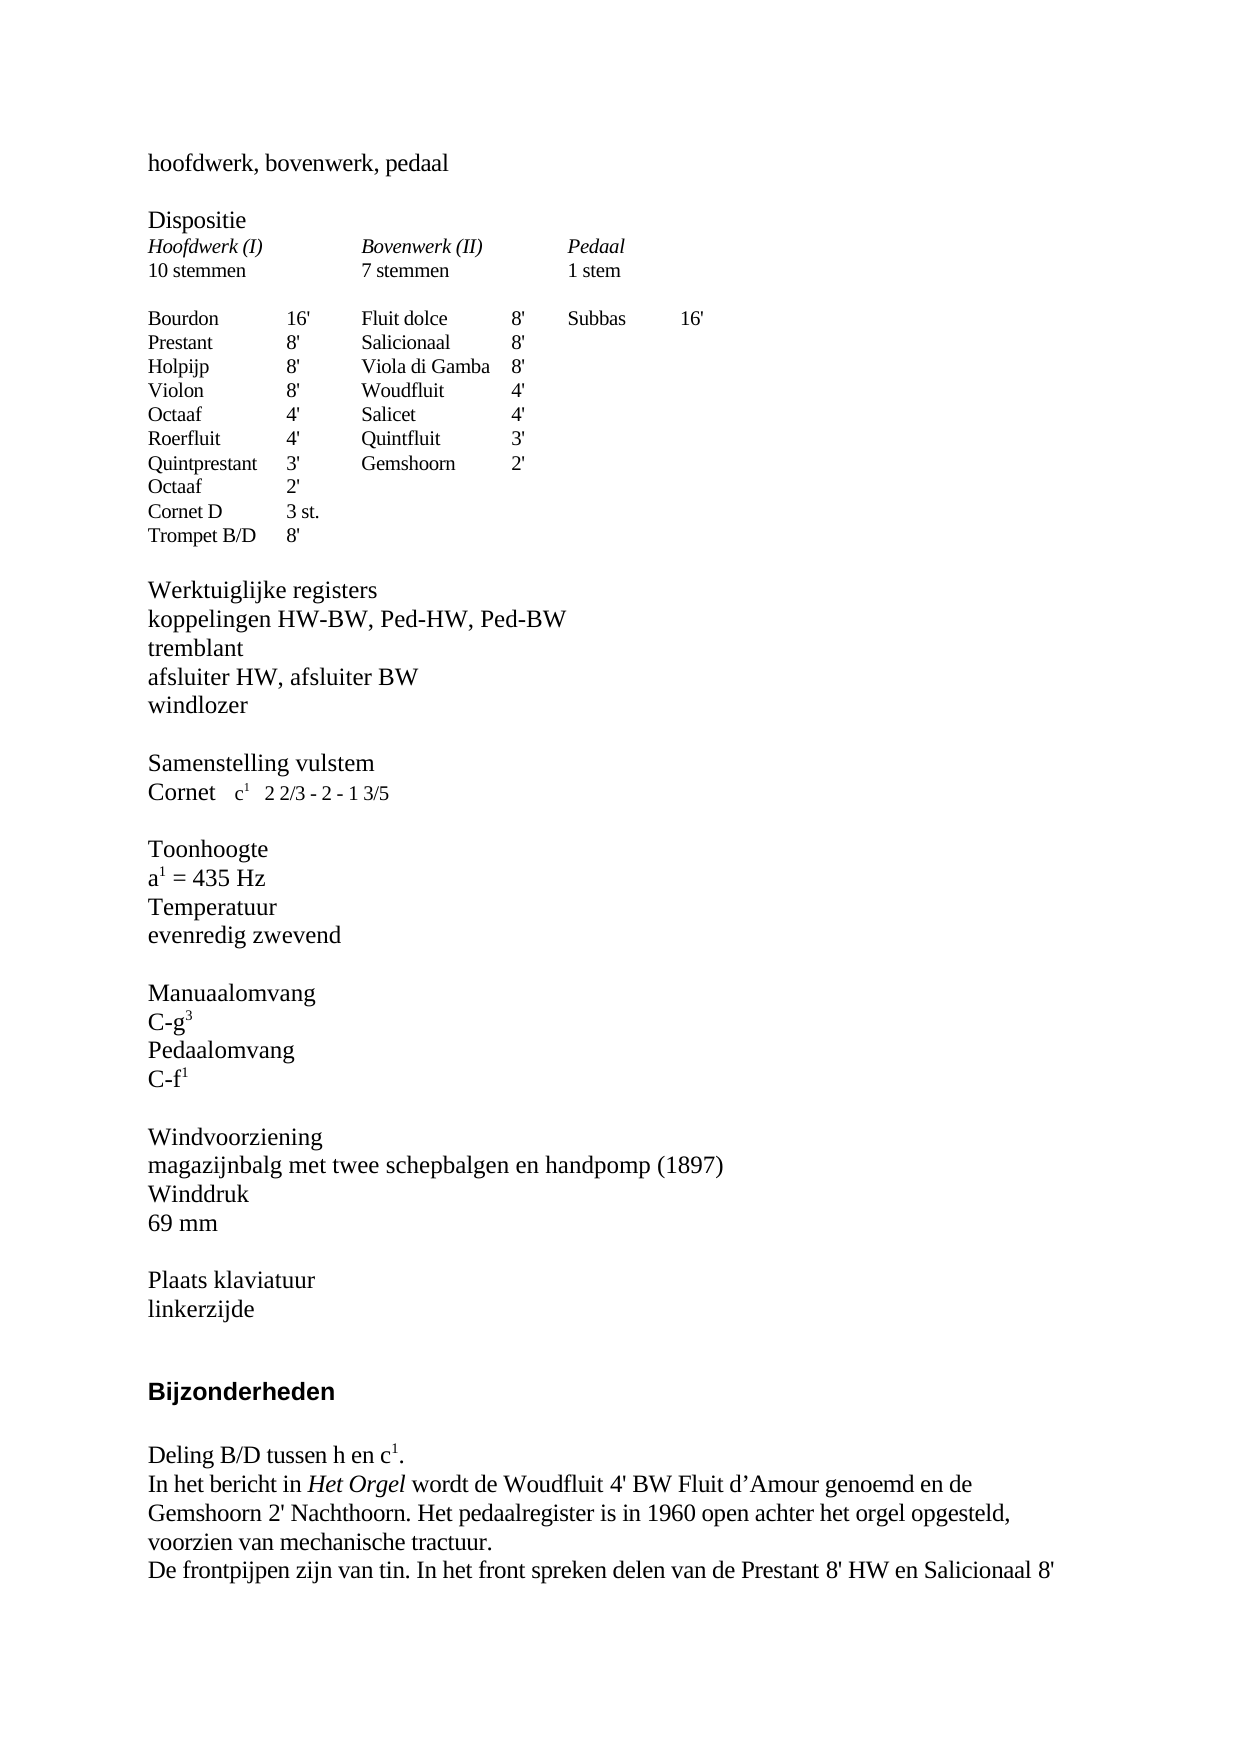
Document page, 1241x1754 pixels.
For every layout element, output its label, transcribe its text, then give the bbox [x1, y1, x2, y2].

table_header Bovenwerk (II) 7 stemmen Fluit dolce Salicionaal Viola di Gamba Woudfluit Salicet Quintfluit Gemshoorn [354, 234, 504, 547]
text koppelingen HW-BW, Ped-HW, Ped-BW [148, 604, 1093, 633]
text windlozer [148, 690, 1093, 719]
text Pedaalomvang [148, 1035, 1093, 1064]
table_header Pedaal 1 stem Subbas [560, 234, 672, 547]
table_header 16' [673, 234, 729, 547]
subtitle Bijzonderheden [148, 1377, 1093, 1405]
text Werktuiglijke registers [148, 575, 1093, 604]
table_header 8' 8' 8' 4' 4' 3' 2' [504, 234, 560, 547]
text a1 = 435 Hz [148, 863, 1093, 892]
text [148, 1555, 1093, 1584]
text Temperatuur [148, 892, 1093, 920]
text Plaats klaviatuur [148, 1265, 1093, 1294]
text Samenstelling vulstem [148, 748, 1093, 777]
text Manuaalomvang [148, 978, 1093, 1007]
text 69 mm [148, 1208, 1093, 1237]
text C-f1 [148, 1064, 1093, 1093]
text Winddruk [148, 1179, 1093, 1208]
table_header 16' 8' 8' 8' 4' 4' 3' 2' 3 st. 8' [279, 234, 354, 547]
text linkerzijde [148, 1294, 1093, 1323]
text hoofdwerk, bovenwerk, pedaal [148, 148, 1093, 176]
text Toonhoogte [148, 834, 1093, 863]
text Cornet c1 2 2/3 - 2 - 1 3/5 [148, 777, 1093, 805]
text evenredig zwevend [148, 920, 1093, 949]
text Dispositie [148, 205, 1093, 234]
text tremblant [148, 633, 1093, 662]
table_header Hoofdwerk (I) 10 stemmen Bourdon Prestant Holpijp Violon Octaaf Roerfluit Quintprestant Octaaf Cornet D Trompet B/D [140, 234, 279, 547]
text Deling B/D tussen h en c1. [148, 1440, 1093, 1469]
text C-g3 [148, 1007, 1093, 1035]
text Windvoorziening [148, 1122, 1093, 1150]
text In het bericht in Het Orgel wordt de Woudfluit 4' BW Fluit d’Amour genoemd en de Gemshoorn 2' Nachthoorn. Het pedaalregister is in 1960 open achter het orgel opgesteld, voorzien van mechanische tractuur. [148, 1469, 1093, 1555]
text magazijnbalg met twee schepbalgen en handpomp (1897) [148, 1150, 1093, 1179]
text afsluiter HW, afsluiter BW [148, 662, 1093, 690]
